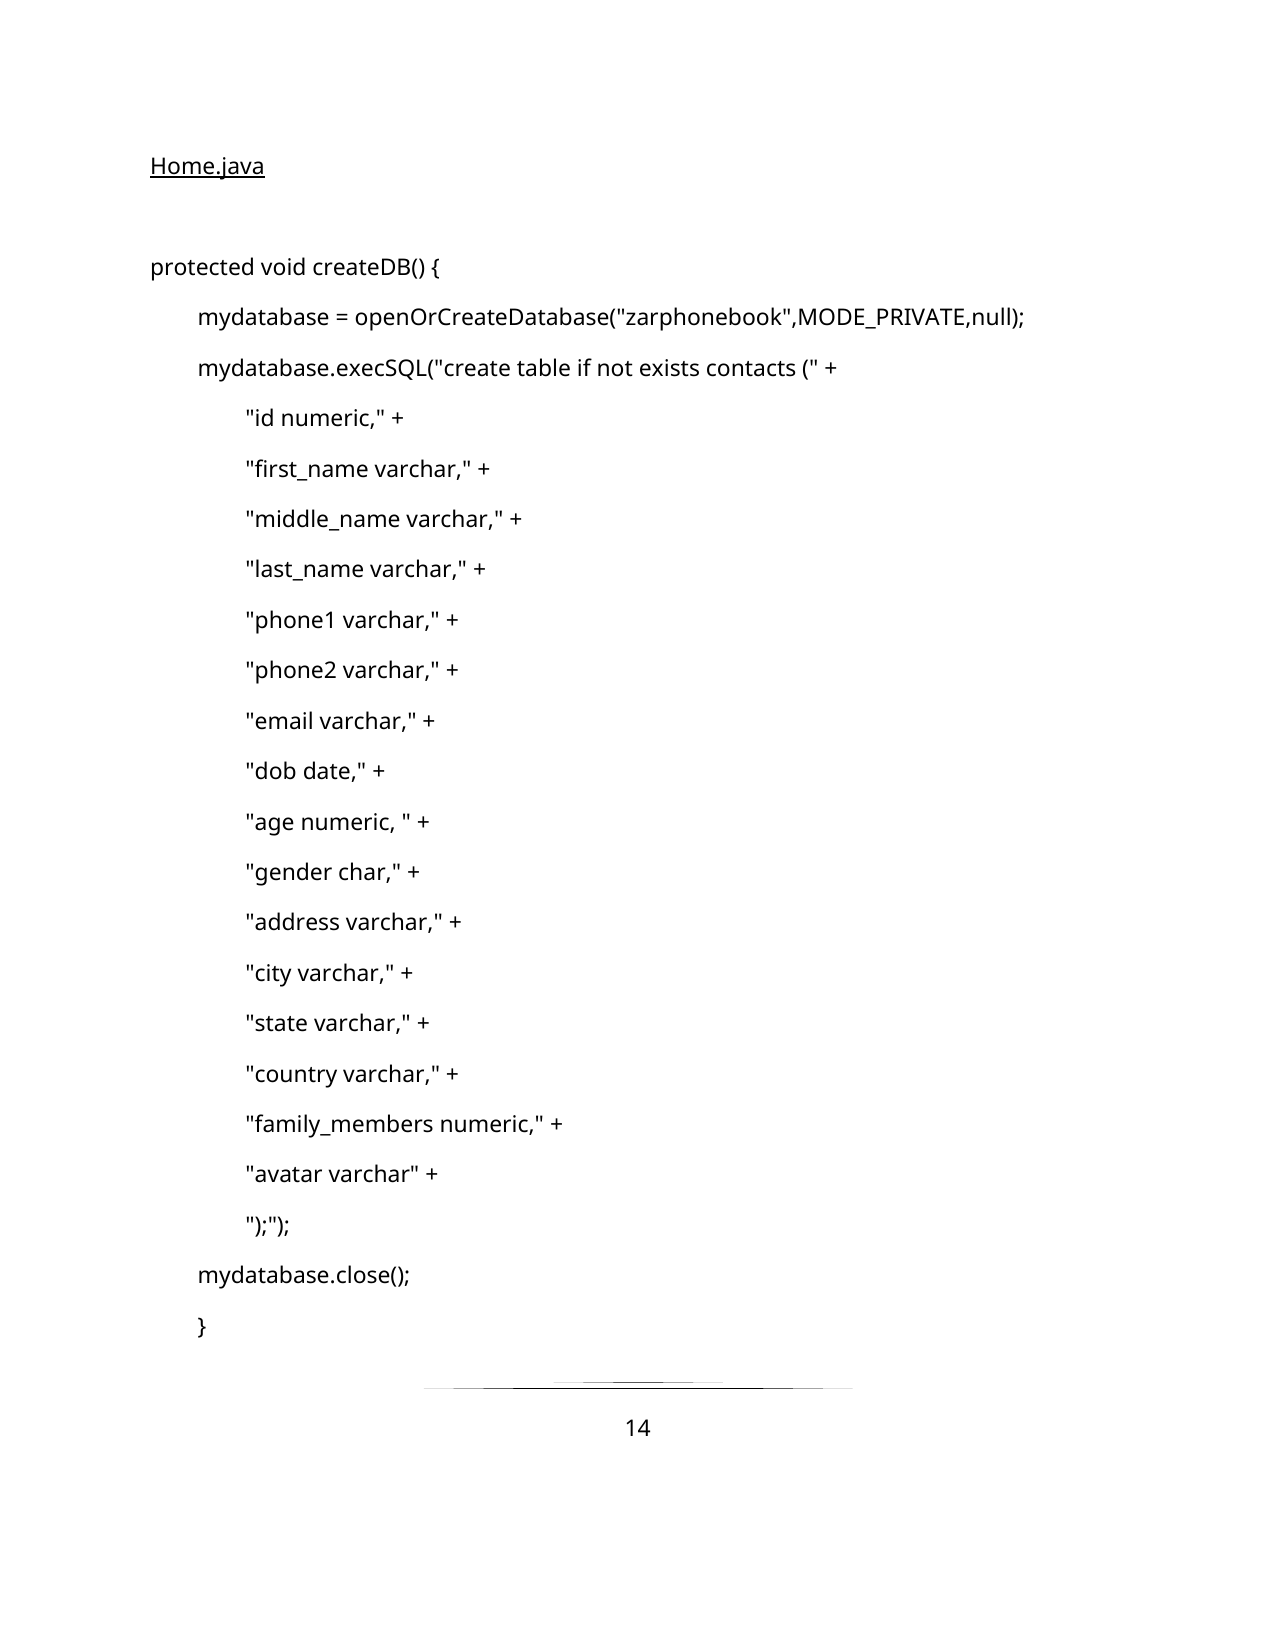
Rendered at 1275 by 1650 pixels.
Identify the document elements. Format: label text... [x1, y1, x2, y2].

text "middle_name varchar," + [150, 503, 1125, 534]
text "city varchar," + [150, 957, 1125, 988]
text "avatar varchar" + [150, 1158, 1125, 1189]
text protected void createDB() { [150, 251, 1125, 282]
text "dob date," + [150, 755, 1125, 786]
text "age numeric, " + [150, 805, 1125, 837]
text "id numeric," + [150, 402, 1125, 433]
text "country varchar," + [150, 1057, 1125, 1089]
text "email varchar," + [150, 704, 1125, 736]
text } [150, 1309, 1125, 1341]
text mydatabase = openOrCreateDatabase("zarphonebook",MODE_PRIVATE,null); [150, 301, 1125, 332]
text "state varchar," + [150, 1007, 1125, 1038]
text ");"); [150, 1209, 1125, 1240]
text "phone2 varchar," + [150, 654, 1125, 685]
text "last_name varchar," + [150, 553, 1125, 584]
text "family_members numeric," + [150, 1108, 1125, 1139]
text mydatabase.execSQL("create table if not exists contacts (" + [150, 352, 1125, 383]
text "address varchar," + [150, 906, 1125, 937]
text mydatabase.close(); [150, 1259, 1125, 1290]
text "phone1 varchar," + [150, 604, 1125, 635]
text "gender char," + [150, 856, 1125, 887]
text "first_name varchar," + [150, 452, 1125, 484]
text Home.java [150, 150, 1125, 181]
